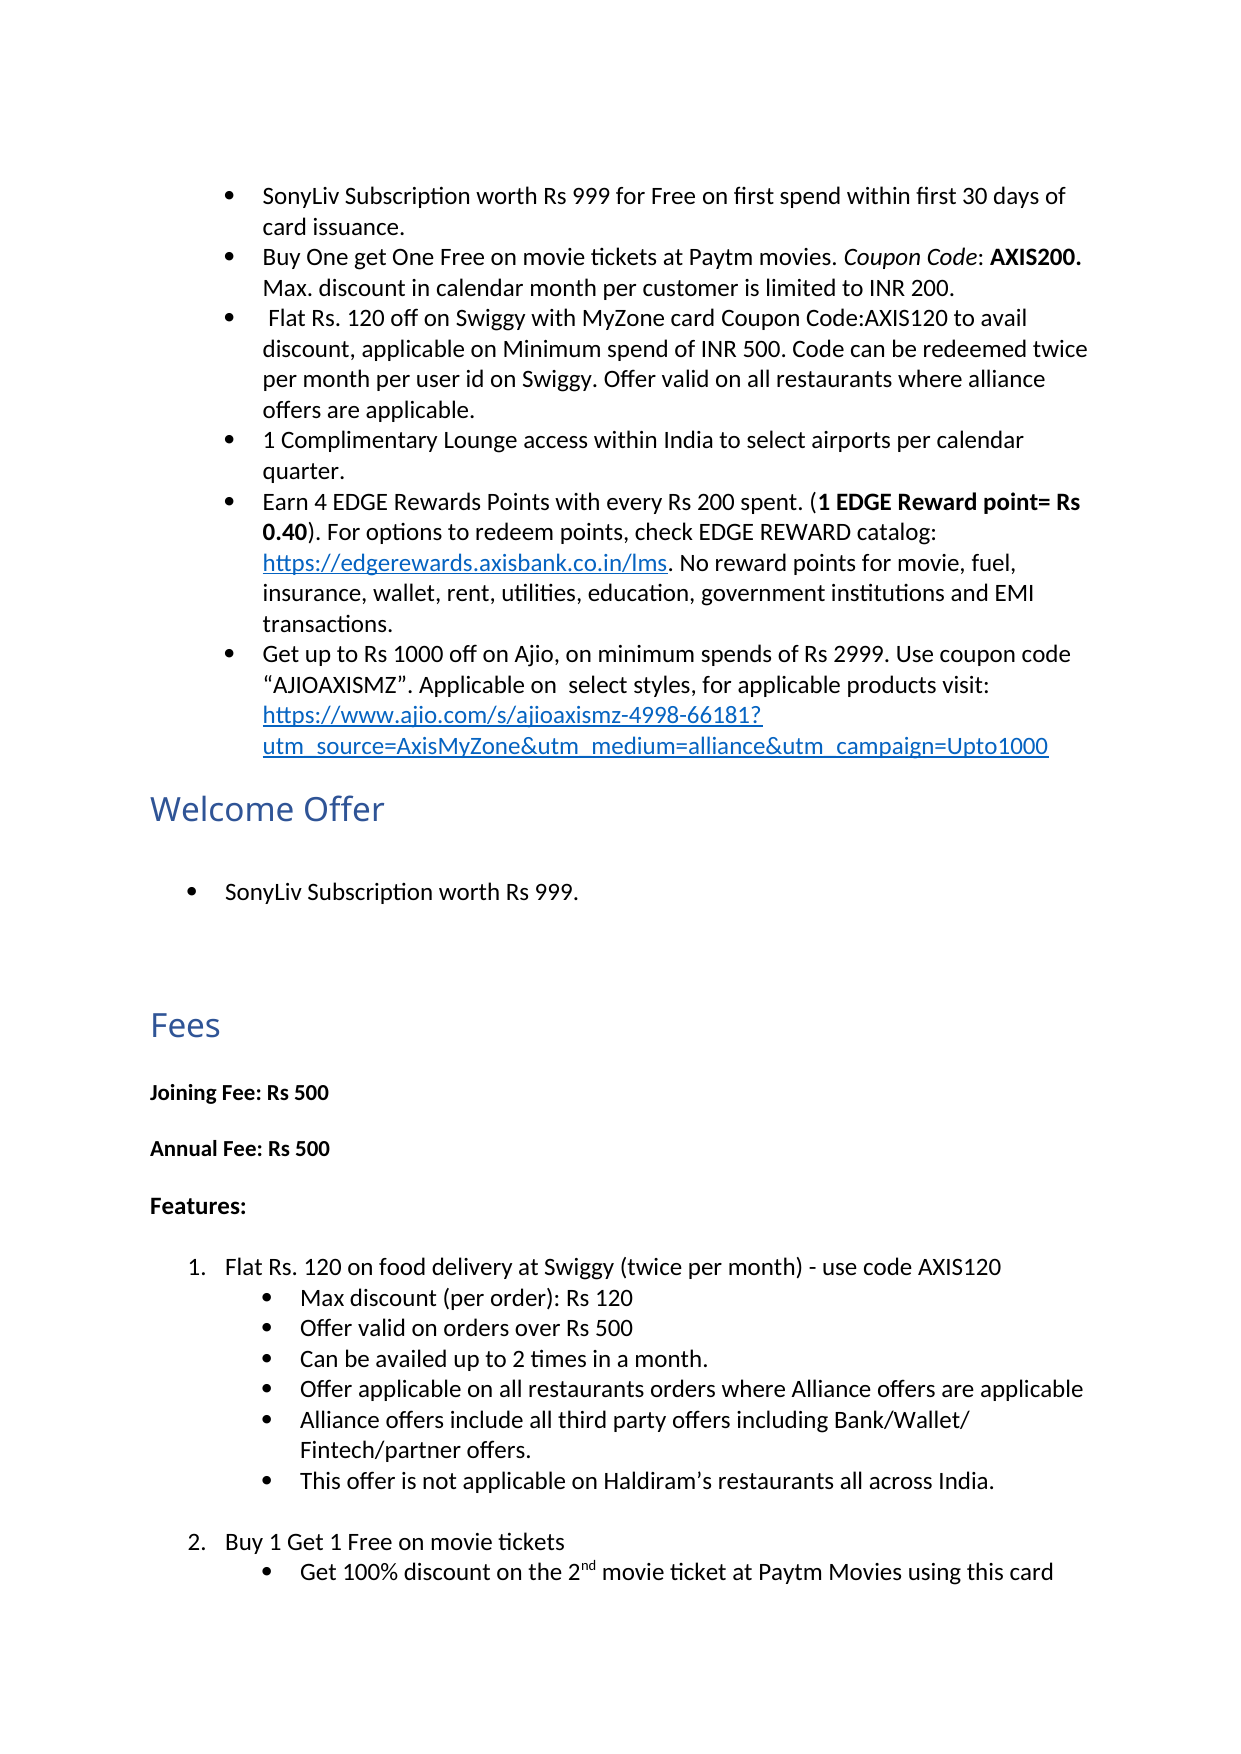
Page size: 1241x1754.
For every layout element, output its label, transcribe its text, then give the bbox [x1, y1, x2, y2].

list Alliance offers include all third party offers including Bank/Wallet/ Fintech/partner offers. [262, 1404, 1090, 1465]
text Joining Fee: Rs 500 [150, 1078, 1090, 1106]
list Flat Rs. 120 off on Swiggy with MyZone card Coupon Code:AXIS120 to avail discount, applicable on Minimum spend of INR 500. Code can be redeemed twice per month per user id on Swiggy. Offer valid on all restaurants where alliance offers are applicable. [225, 303, 1090, 425]
list SonyLiv Subscription worth Rs 999 for Free on first spend within first 30 days of card issuance. [225, 181, 1090, 242]
subtitle Welcome Offer [150, 785, 1090, 876]
list Buy One get One Free on movie tickets at Paytm movies. Coupon Code: AXIS200. Max. discount in calendar month per customer is limited to INR 200. [225, 242, 1090, 303]
text Annual Fee: Rs 500 [150, 1134, 1090, 1162]
subtitle Fees [150, 1002, 1090, 1048]
list Earn 4 EDGE Rewards Points with every Rs 200 spent. (1 EDGE Reward point= Rs 0.40). For options to redeem points, check EDGE REWARD catalog: https://edgerewards.axisbank.co.in/lms. No reward points for movie, fuel, insurance, wallet, rent, utilities, education, government institutions and EMI transactions. [225, 486, 1090, 638]
list Get up to Rs 1000 off on Ajio, on minimum spends of Rs 2999. Use coupon code “AJIOAXISMZ”. Applicable on select styles, for applicable products visit: https://www.ajio.com/s/ajioaxismz-4998-66181?utm_source=AxisMyZone&utm_medium=alliance&utm_campaign=Upto1000 [225, 638, 1090, 760]
list 1 Complimentary Lounge access within India to select airports per calendar quarter. [225, 425, 1090, 486]
list Offer applicable on all restaurants orders where Alliance offers are applicable [262, 1373, 1090, 1404]
list Can be availed up to 2 times in a month. [262, 1343, 1090, 1373]
list Flat Rs. 120 on food delivery at Swiggy (twice per month) - use code AXIS120 [187, 1251, 1090, 1282]
text Features: [150, 1190, 1090, 1221]
list Buy 1 Get 1 Free on movie tickets [187, 1526, 1090, 1556]
list Max discount (per order): Rs 120 [262, 1282, 1090, 1312]
list Offer valid on orders over Rs 500 [262, 1312, 1090, 1343]
list This offer is not applicable on Haldiram’s restaurants all across India. [262, 1465, 1090, 1495]
list Get 100% discount on the 2nd movie ticket at Paytm Movies using this card [262, 1556, 1090, 1587]
list SonyLiv Subscription worth Rs 999. [187, 876, 1090, 907]
